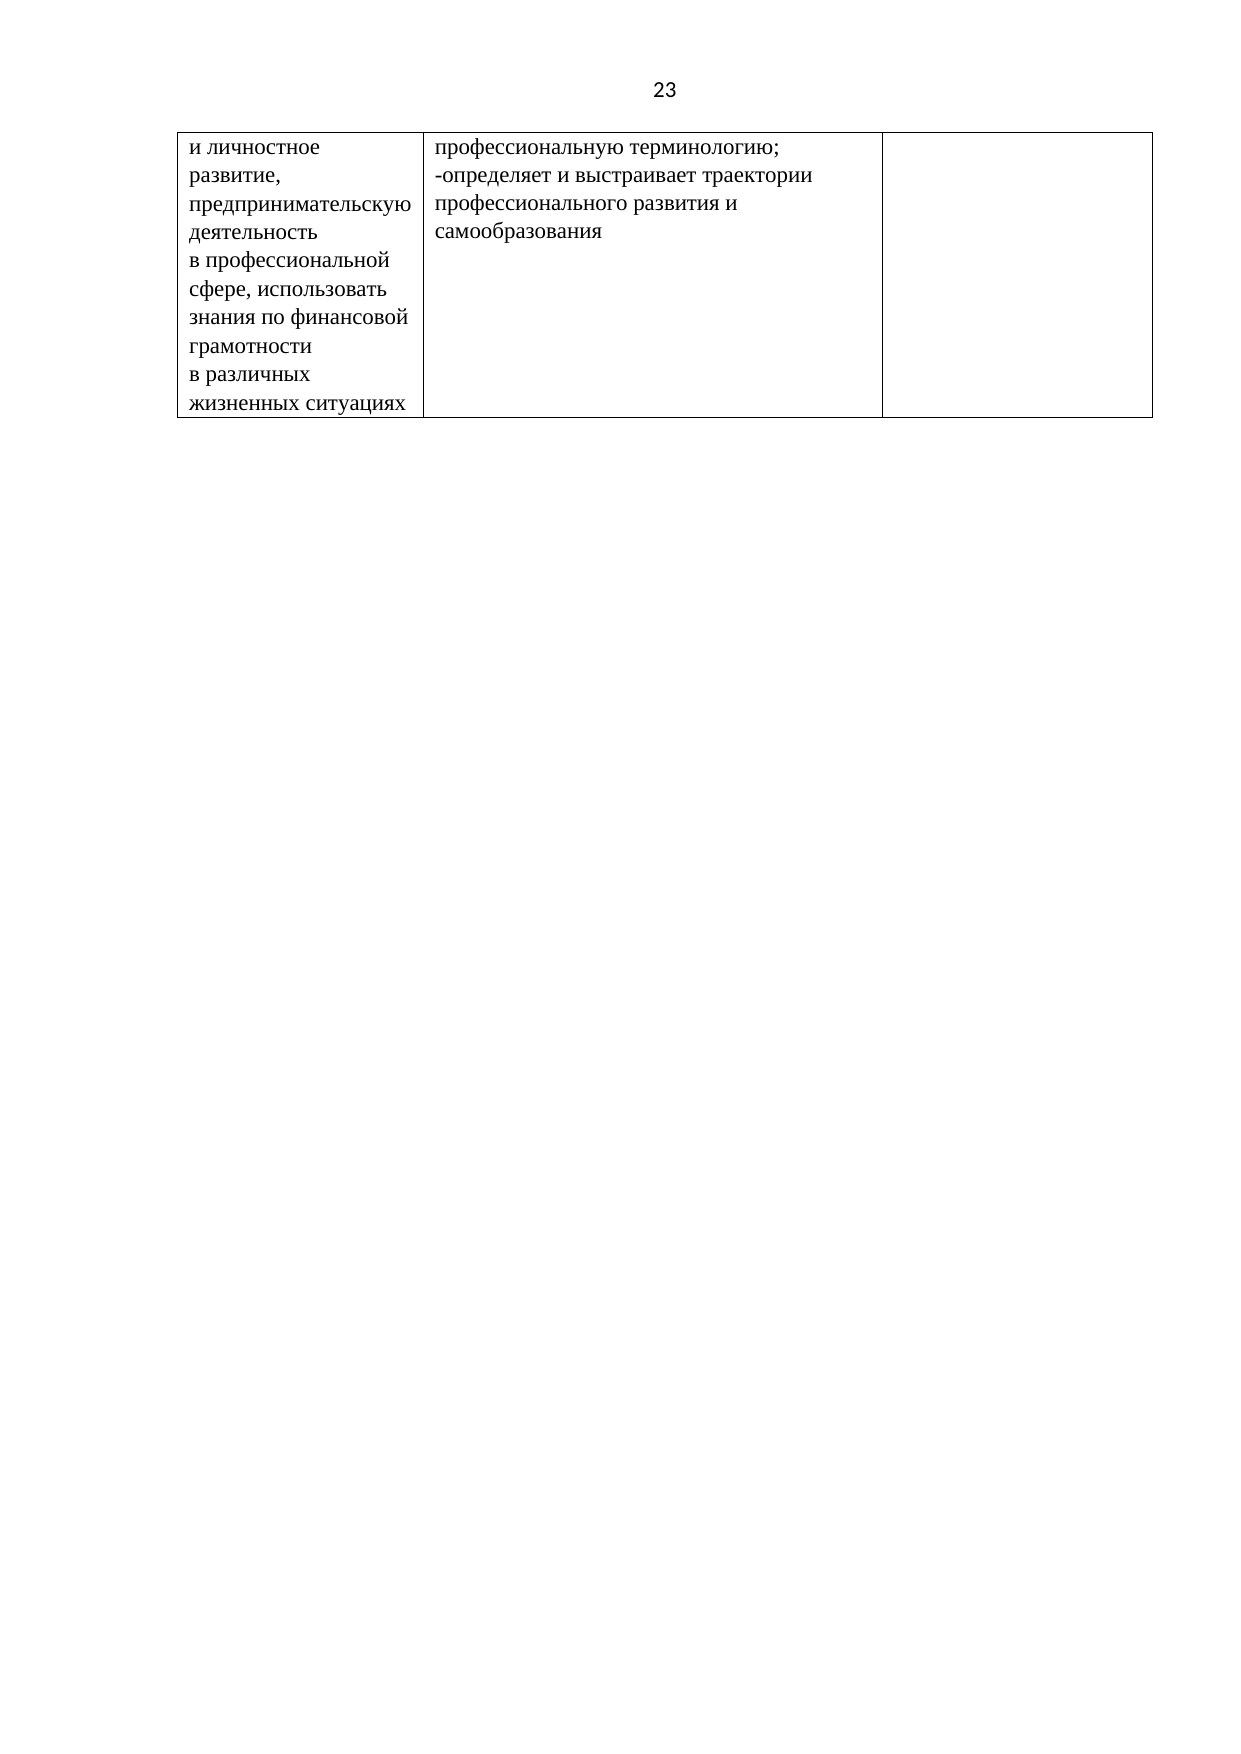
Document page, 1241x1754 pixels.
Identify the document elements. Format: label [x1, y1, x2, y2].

table_cell [424, 133, 882, 417]
table_cell [178, 133, 423, 417]
